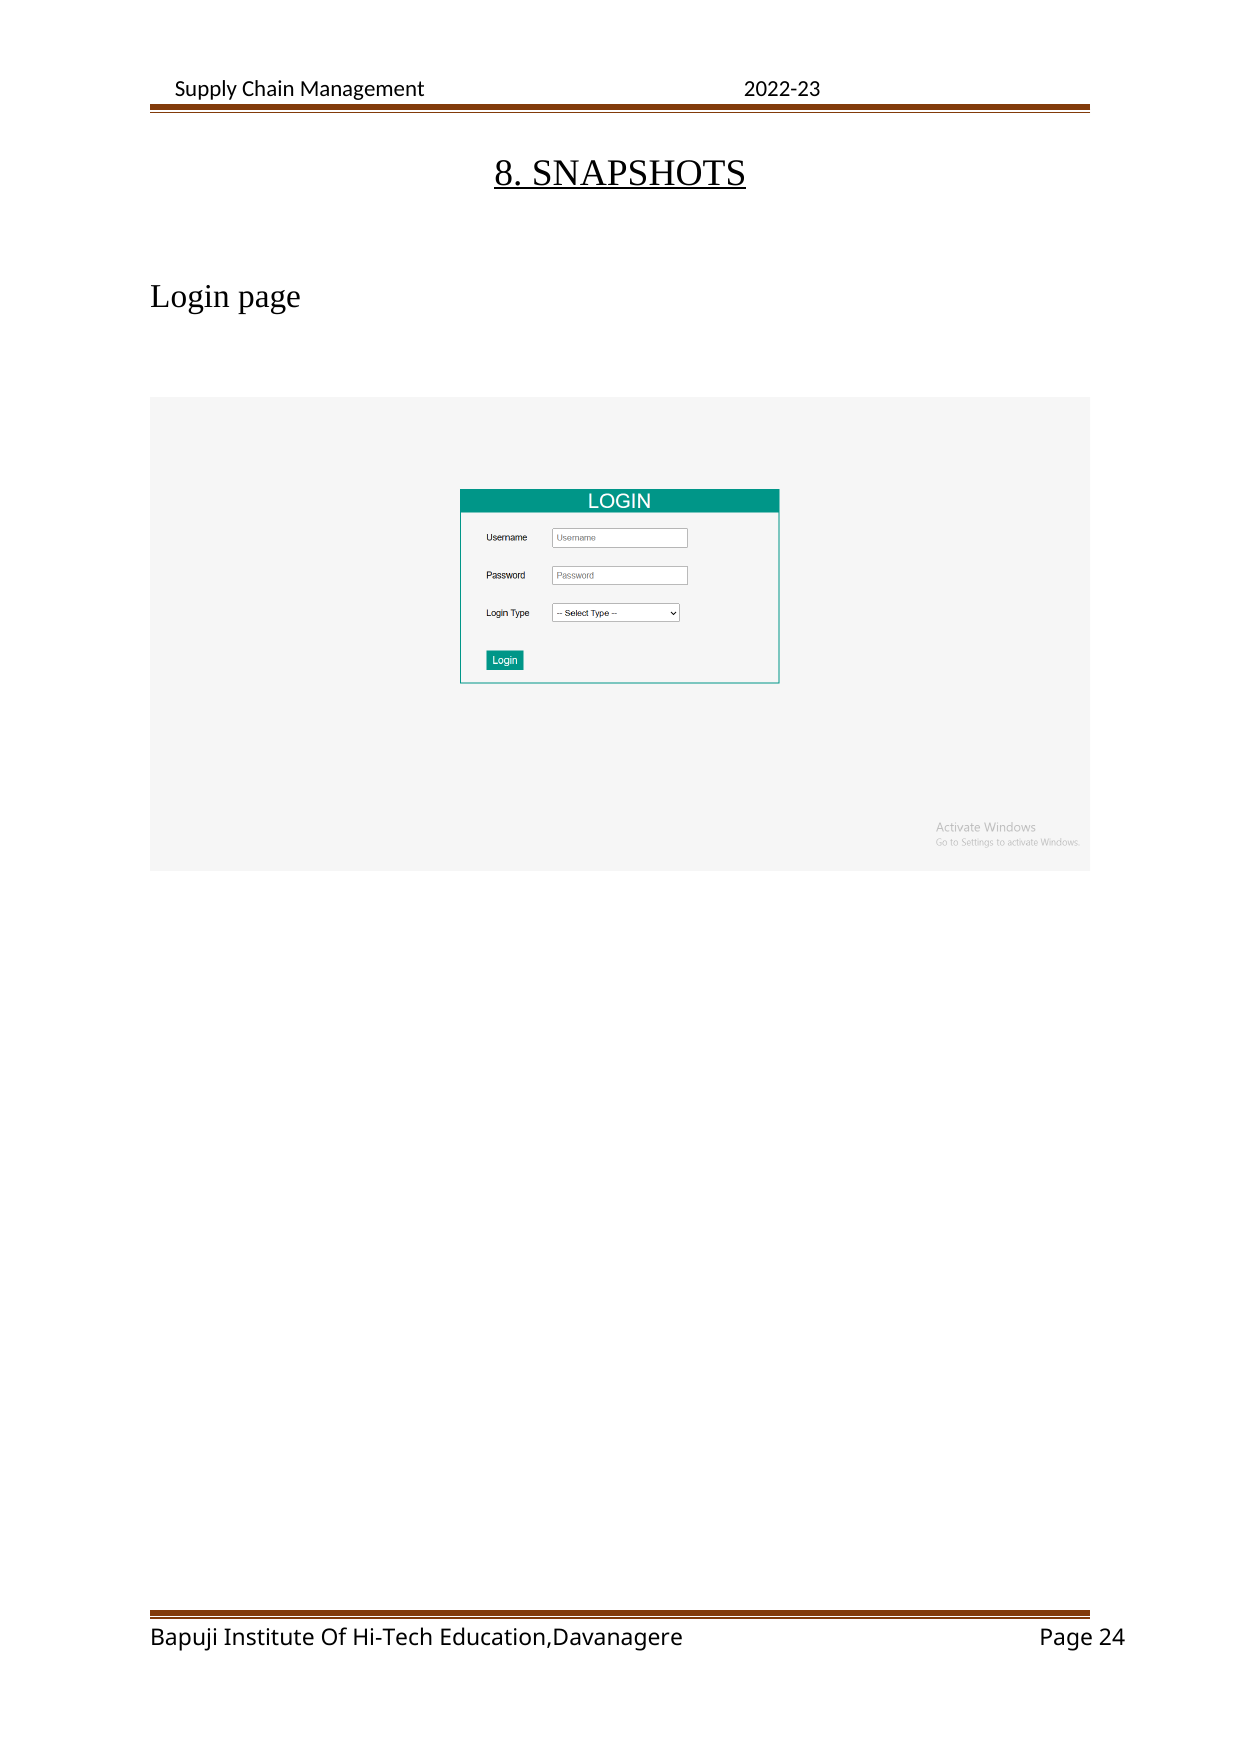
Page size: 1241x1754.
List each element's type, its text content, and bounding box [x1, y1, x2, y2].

text Login page [150, 276, 1090, 315]
text 8. SNAPSHOTS [150, 150, 1090, 193]
